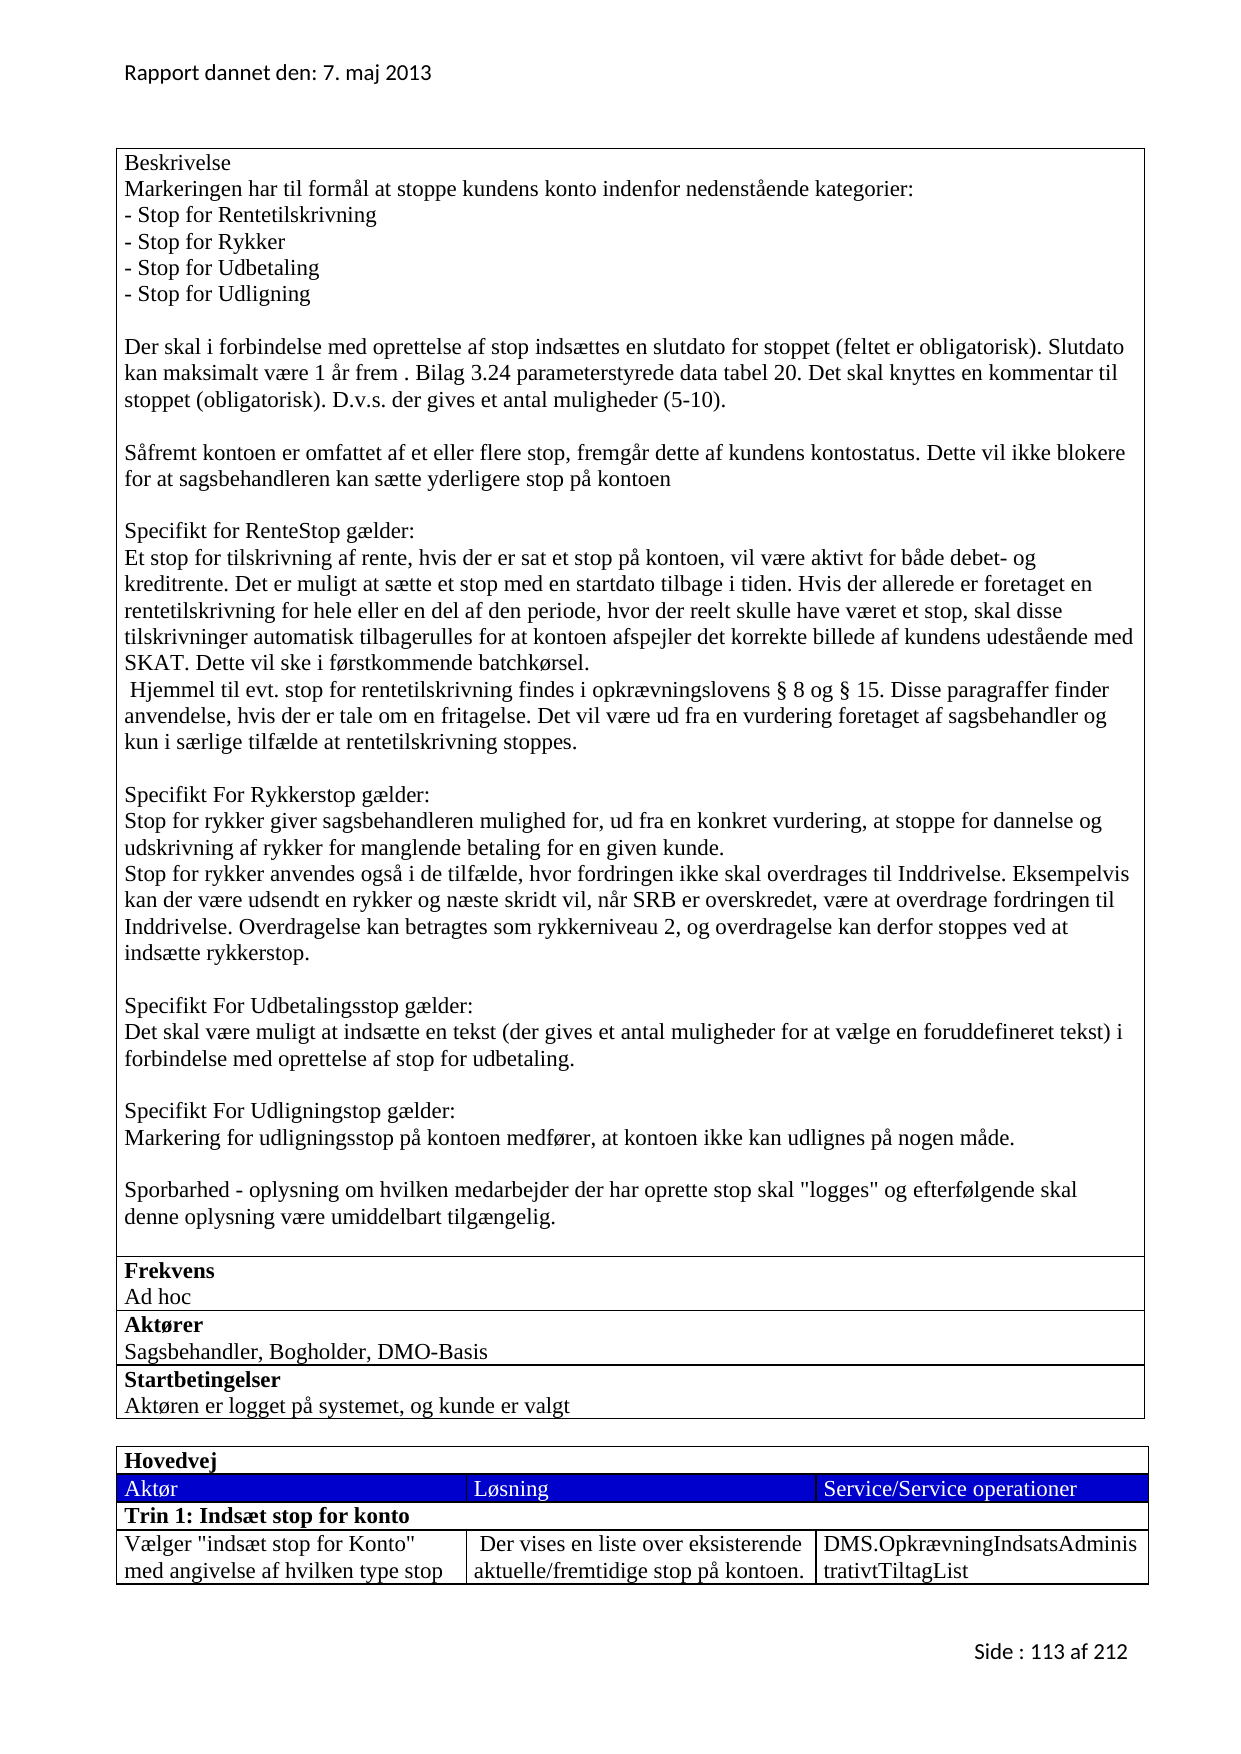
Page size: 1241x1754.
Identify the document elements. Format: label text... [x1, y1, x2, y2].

table_cell Startbetingelser Aktøren er logget på systemet, og kunde er valgt [117, 1366, 1144, 1418]
table_cell Frekvens Ad hoc [117, 1257, 1144, 1310]
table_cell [817, 1531, 1148, 1583]
table_cell Aktører Sagsbehandler, Bogholder, DMO-Basis [117, 1311, 1144, 1364]
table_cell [467, 1531, 815, 1583]
table_cell Trin 1: Indsæt stop for konto [117, 1503, 1148, 1529]
table_cell Service/Service operationer [817, 1475, 1148, 1501]
table_header Hovedvej [117, 1447, 1148, 1473]
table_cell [117, 1531, 466, 1583]
table_cell Løsning [467, 1475, 815, 1501]
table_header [117, 149, 1144, 1256]
table_cell Aktør [117, 1475, 466, 1501]
